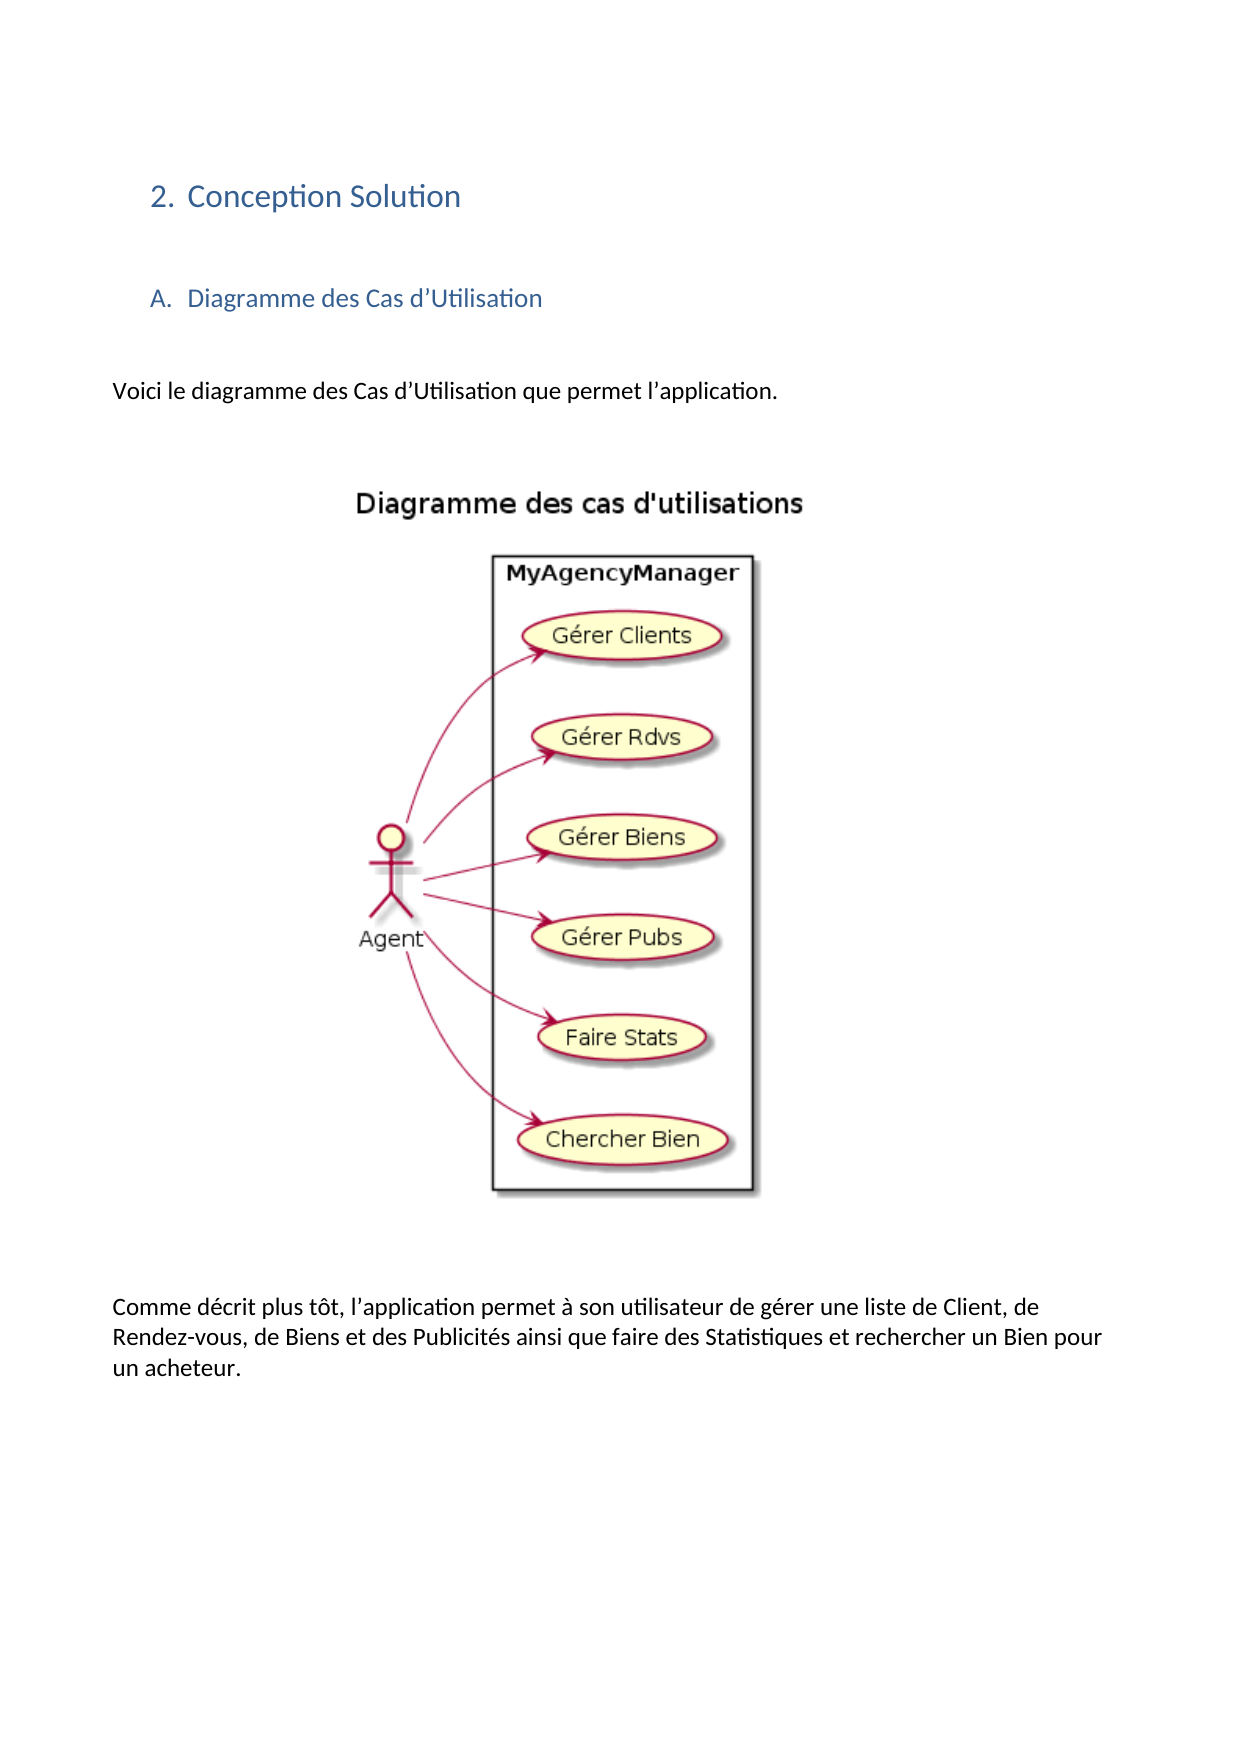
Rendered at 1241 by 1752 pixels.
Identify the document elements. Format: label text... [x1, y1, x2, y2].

text Comme décrit plus tôt, l’application permet à son utilisateur de gérer une liste de Client, de Rendez-vous, de Biens et des Publicités ainsi que faire des Statistiques et rechercher un Bien pour un acheteur. [112, 1291, 1128, 1382]
picture [350, 487, 818, 1205]
subtitle Conception Solution [150, 175, 1128, 216]
text Voici le diagramme des Cas d’Utilisation que permet l’application. [112, 375, 1128, 406]
subtitle Diagramme des Cas d’Utilisation [150, 281, 1128, 314]
